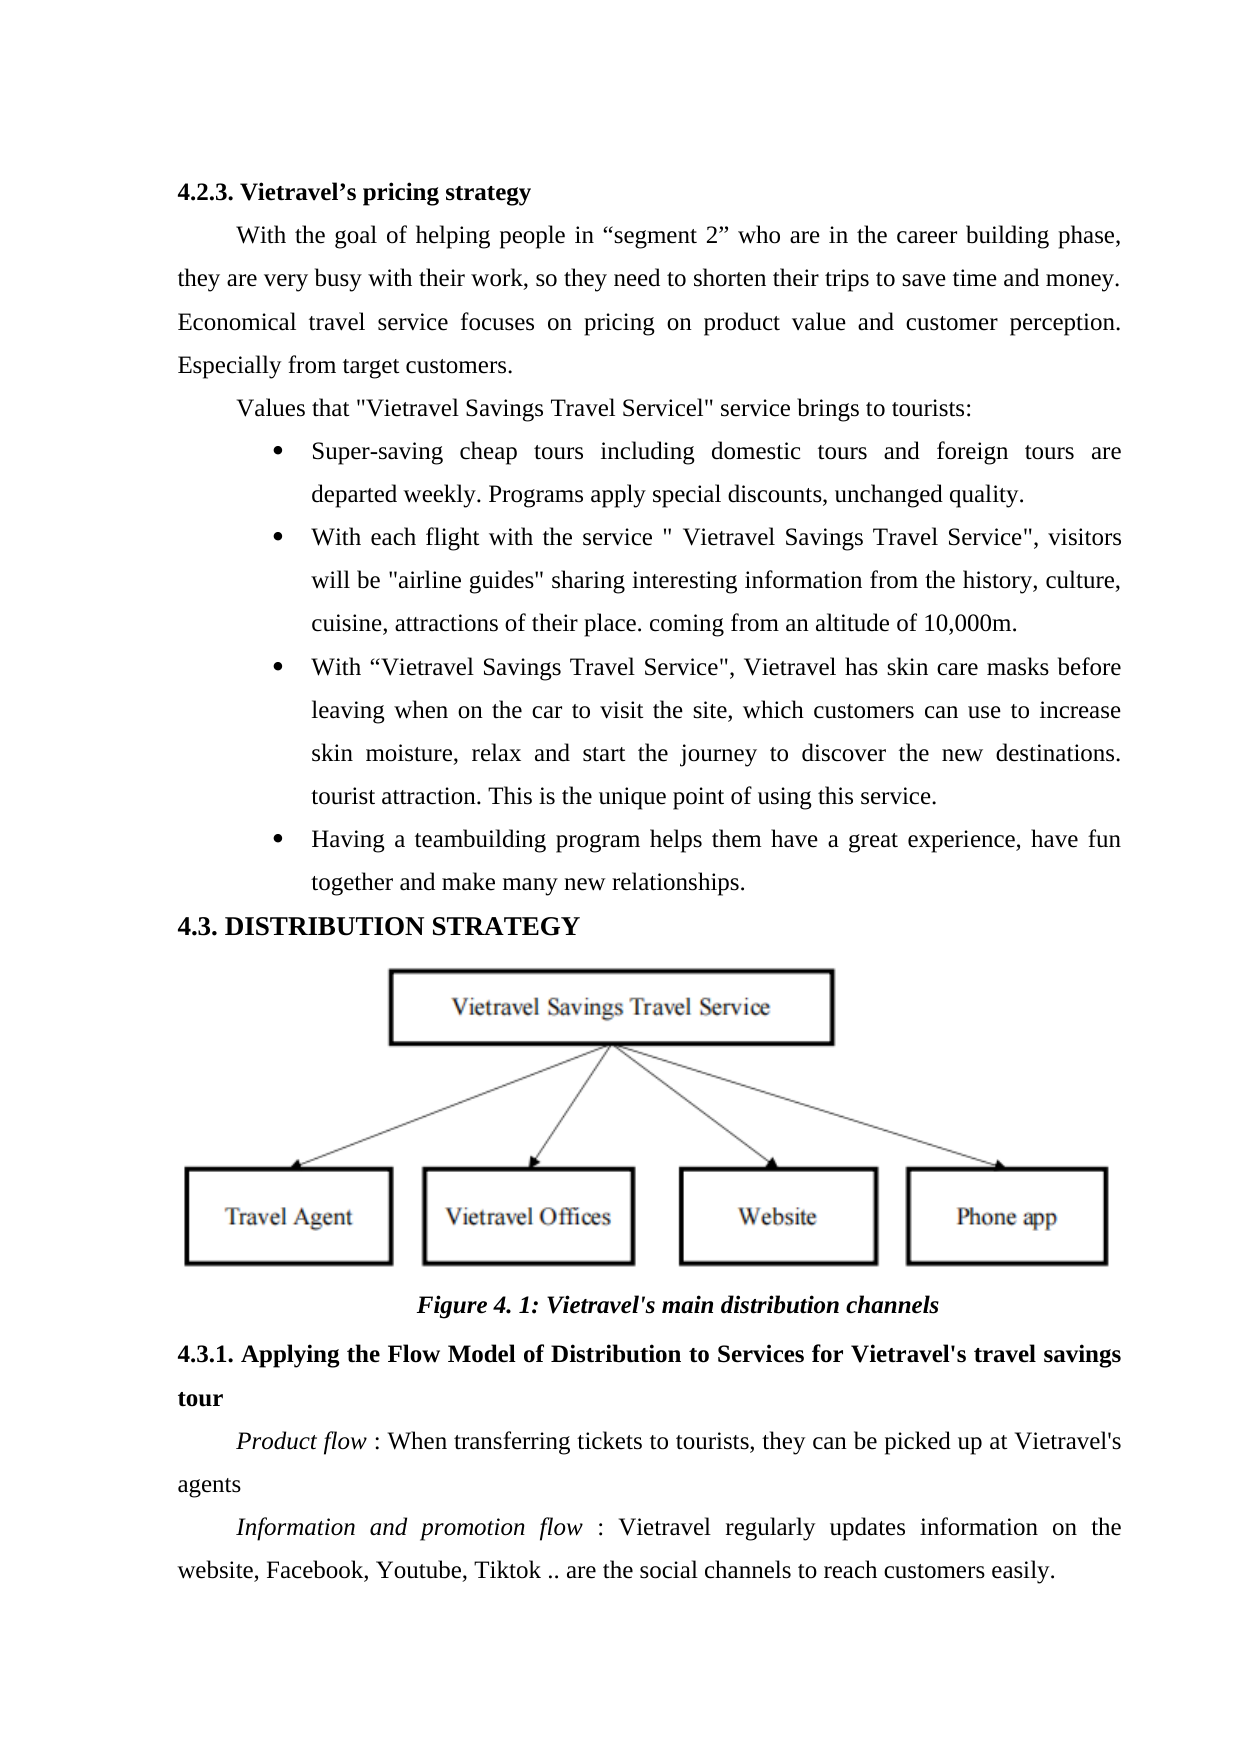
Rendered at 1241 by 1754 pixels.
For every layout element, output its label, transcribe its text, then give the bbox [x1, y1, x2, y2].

list Super-saving cheap tours including domestic tours and foreign tours are departed weekly. Programs apply special discounts, unchanged quality. [274, 436, 1122, 508]
list With “Vietravel Savings Travel Service", Vietravel has skin care masks before leaving when on the car to visit the site, which customers can use to increase skin moisture, relax and start the journey to discover the new destinations. tourist attraction. This is the unique point of using this service. [274, 652, 1122, 810]
picture [177, 957, 1118, 1276]
list Having a teambuilding program helps them have a great experience, have fun together and make many new relationships. [274, 824, 1122, 896]
text Figure 4. 1: Vietravel's main distribution channels [177, 1290, 1122, 1319]
subtitle 4.3. DISTRIBUTION STRATEGY [177, 910, 1122, 941]
subtitle 4.2.3. Vietravel’s pricing strategy [177, 177, 1122, 206]
text Information and promotion flow : Vietravel regularly updates information on the website, Facebook, Youtube, Tiktok .. are the social channels to reach customers easily. [177, 1512, 1122, 1584]
list With each flight with the service " Vietravel Savings Travel Service", visitors will be "airline guides" sharing interesting information from the history, culture, cuisine, attractions of their place. coming from an altitude of 10,000m. [274, 522, 1122, 637]
subtitle 4.3.1. Applying the Flow Model of Distribution to Services for Vietravel's travel savings tour [177, 1339, 1122, 1411]
text Values ​​that "Vietravel Savings Travel Servicel" service brings to tourists: [177, 393, 1122, 422]
text Product flow : When transferring tickets to tourists, they can be picked up at Vietravel's agents [177, 1426, 1122, 1498]
text With the goal of helping people in “segment 2” who are in the career building phase, they are very busy with their work, so they need to shorten their trips to save time and money. Economical travel service focuses on pricing on product value and customer perception. Especially from target customers. [177, 220, 1122, 378]
